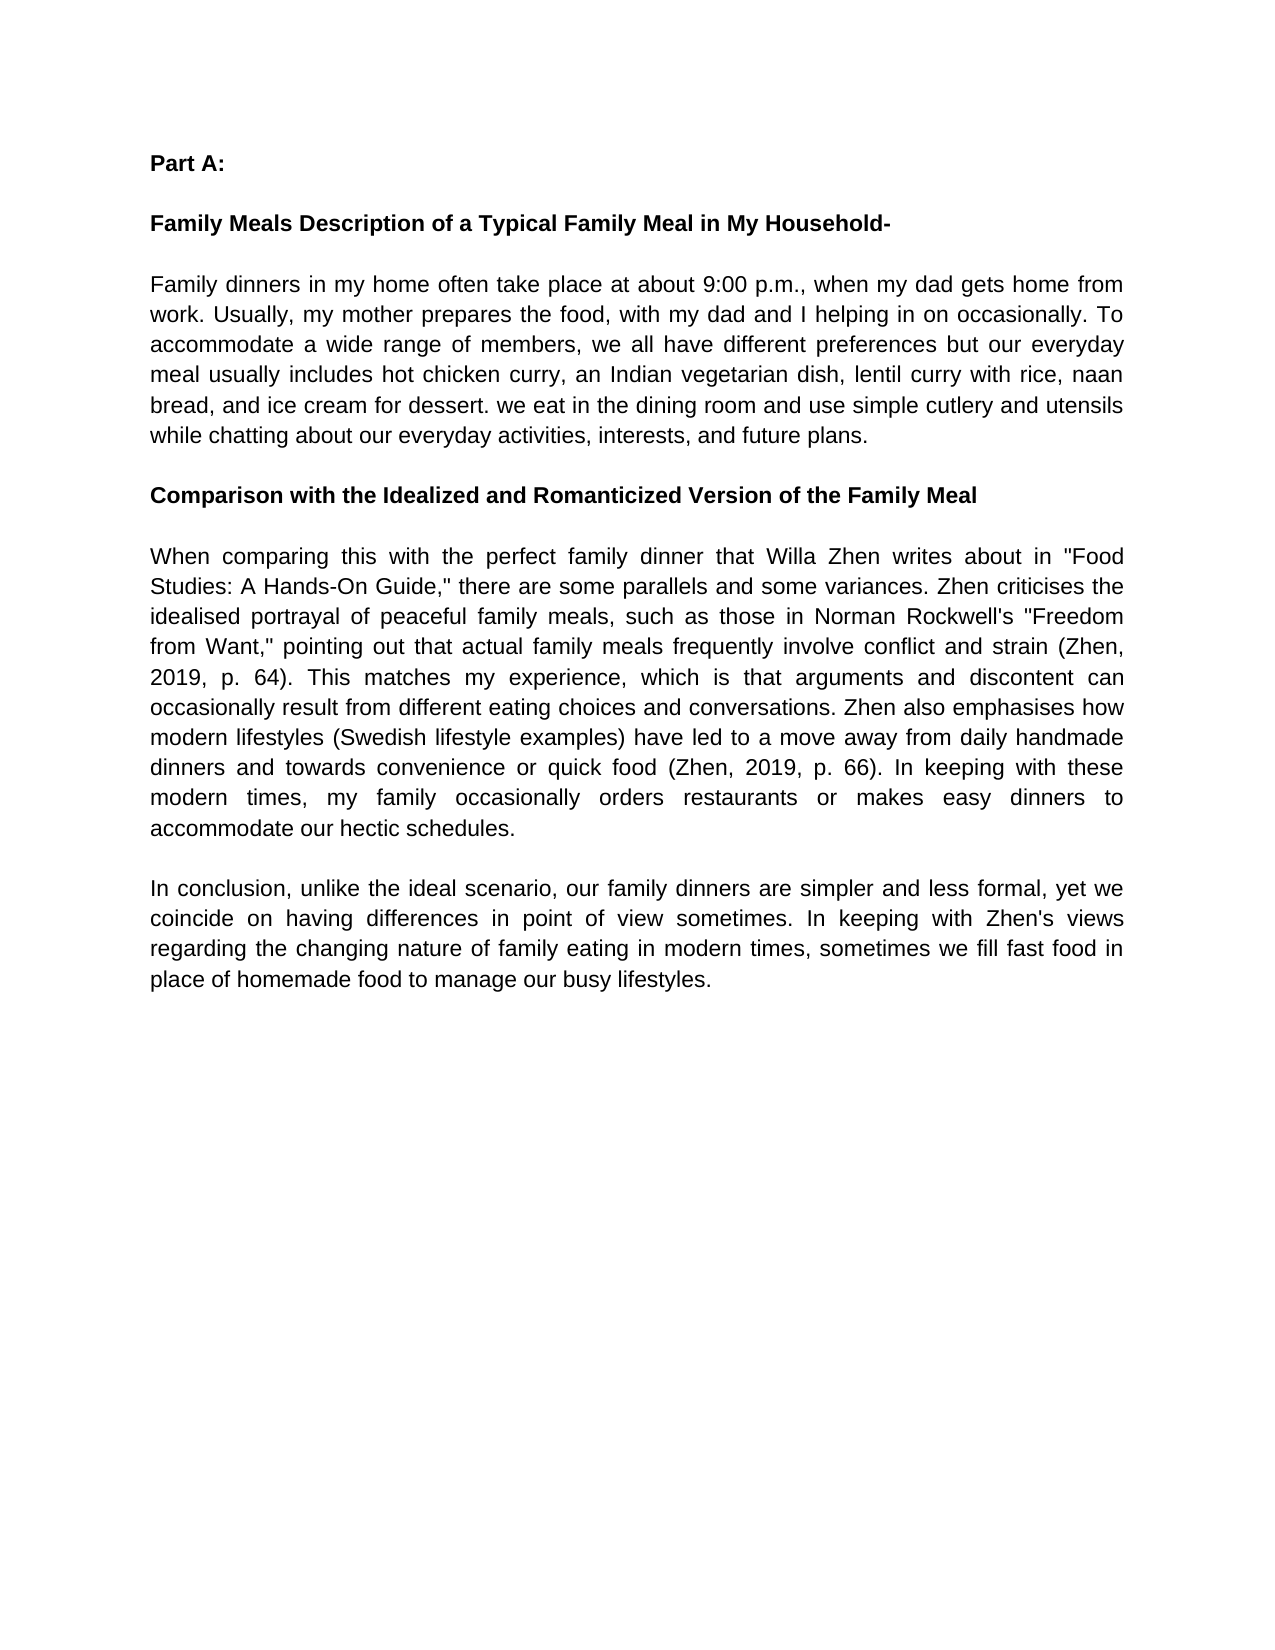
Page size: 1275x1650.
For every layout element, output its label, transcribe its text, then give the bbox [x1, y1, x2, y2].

text Family Meals Description of a Typical Family Meal in My Household- [150, 210, 1125, 237]
text Part A: [150, 150, 1125, 176]
text Comparison with the Idealized and Romanticized Version of the Family Meal [150, 482, 1125, 509]
text In conclusion, unlike the ideal scenario, our family dinners are simpler and less formal, yet we coincide on having differences in point of view sometimes. In keeping with Zhen's views regarding the changing nature of family eating in modern times, sometimes we fill fast food in place of homemade food to manage our busy lifestyles. [150, 875, 1125, 992]
text When comparing this with the perfect family dinner that Willa Zhen writes about in "Food Studies: A Hands-On Guide," there are some parallels and some variances. Zhen criticises the idealised portrayal of peaceful family meals, such as those in Norman Rockwell's "Freedom from Want," pointing out that actual family meals frequently involve conflict and strain (Zhen, 2019, p. 64). This matches my experience, which is that arguments and discontent can occasionally result from different eating choices and conversations. Zhen also emphasises how modern lifestyles (Swedish lifestyle examples) have led to a move away from daily handmade dinners and towards convenience or quick food (Zhen, 2019, p. 66). In keeping with these modern times, my family occasionally orders restaurants or makes easy dinners to accommodate our hectic schedules. [150, 543, 1125, 841]
text Family dinners in my home often take place at about 9:00 p.m., when my dad gets home from work. Usually, my mother prepares the food, with my dad and I helping in on occasionally. To accommodate a wide range of members, we all have different preferences but our everyday meal usually includes hot chicken curry, an Indian vegetarian dish, lentil curry with rice, naan bread, and ice cream for dessert. we eat in the dining room and use simple cutlery and utensils while chatting about our everyday activities, interests, and future plans. [150, 271, 1125, 448]
